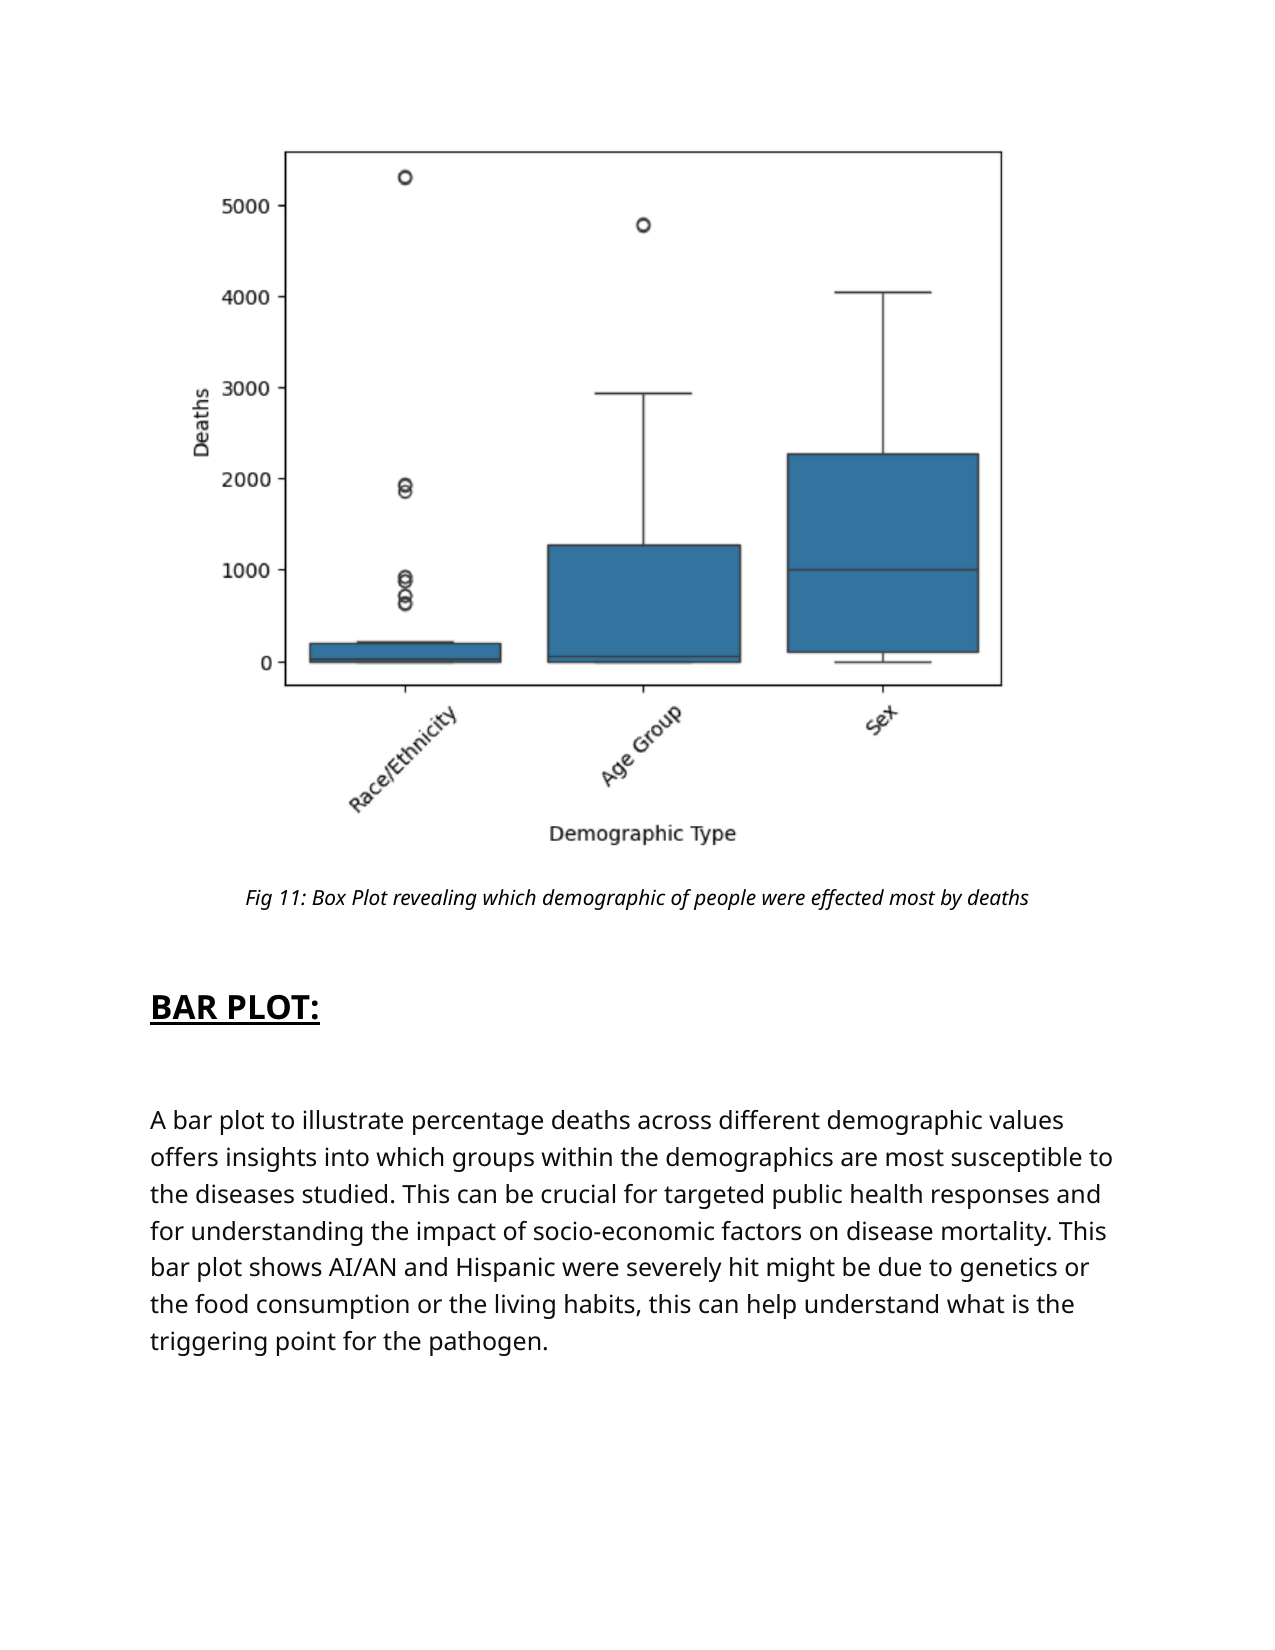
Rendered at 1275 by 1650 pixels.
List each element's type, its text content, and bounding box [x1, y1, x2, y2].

text Fig 11: Box Plot revealing which demographic of people were effected most by deaths [150, 883, 1125, 912]
text A bar plot to illustrate percentage deaths across different demographic values offers insights into which groups within the demographics are most susceptible to the diseases studied. This can be crucial for targeted public health responses and for understanding the impact of socio-economic factors on disease mortality. This bar plot shows AI/AN and Hispanic were severely hit might be due to genetics or the food consumption or the living habits, this can help understand what is the triggering point for the pathogen. [150, 1103, 1125, 1358]
picture [150, 150, 1125, 864]
text BAR PLOT: [150, 984, 1125, 1029]
